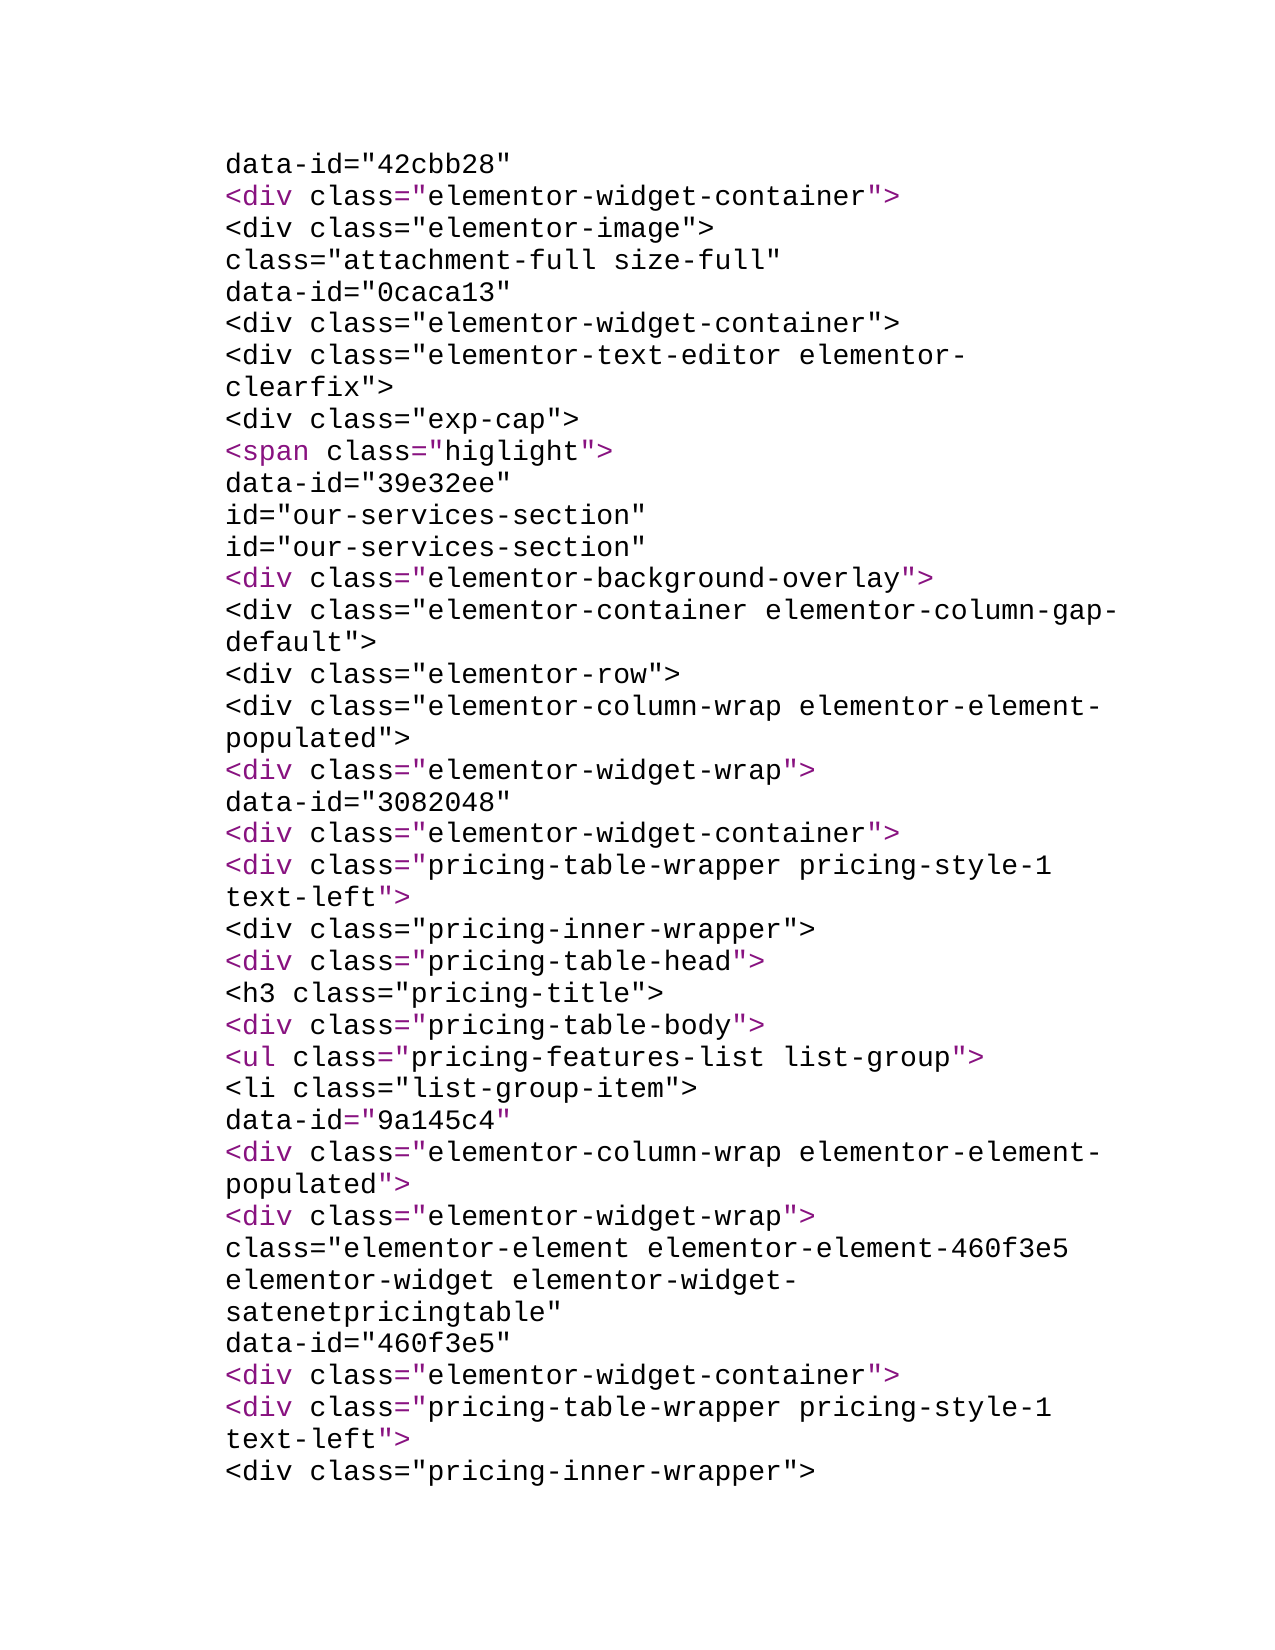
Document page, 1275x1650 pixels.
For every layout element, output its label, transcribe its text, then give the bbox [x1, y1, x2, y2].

text id="our-services-section" [225, 532, 1125, 564]
text <div class="elementor-image"> [225, 214, 1125, 246]
text <div class="pricing-table-body"> [225, 1011, 1125, 1042]
text <div class="exp-cap"> [225, 405, 1125, 437]
text <div class="pricing-table-head"> [225, 947, 1125, 979]
text <div class="elementor-widget-container"> [225, 1361, 1125, 1393]
text <div class="elementor-column-wrap elementor-element-populated"> [225, 692, 1125, 756]
text data-id="3082048" [225, 787, 1125, 819]
text id="our-services-section" [225, 501, 1125, 532]
text <div class="elementor-column-wrap elementor-element-populated"> [225, 1138, 1125, 1202]
text <span class="higlight"> [225, 437, 1125, 469]
text <div class="elementor-container elementor-column-gap-default"> [225, 596, 1125, 660]
text class="attachment-full size-full" [225, 246, 1125, 277]
text data-id="42cbb28" [225, 150, 1125, 182]
text <div class="pricing-table-wrapper pricing-style-1 text-left"> [225, 851, 1125, 915]
text class="elementor-element elementor-element-460f3e5 elementor-widget elementor-widget-satenetpricingtable" [225, 1234, 1125, 1329]
text <div class="elementor-widget-wrap"> [225, 756, 1125, 787]
text <div class="pricing-table-wrapper pricing-style-1 text-left"> [225, 1393, 1125, 1457]
text <div class="elementor-widget-wrap"> [225, 1202, 1125, 1234]
text <div class="pricing-inner-wrapper"> [225, 1457, 1125, 1489]
text data-id="0caca13" [225, 277, 1125, 309]
text <div class="elementor-row"> [225, 660, 1125, 692]
text <div class="elementor-text-editor elementor-clearfix"> [225, 341, 1125, 405]
text <div class="elementor-widget-container"> [225, 309, 1125, 341]
text <div class="elementor-widget-container"> [225, 182, 1125, 214]
text <ul class="pricing-features-list list-group"> [225, 1042, 1125, 1074]
text data-id="39e32ee" [225, 469, 1125, 501]
text <li class="list-group-item"> [225, 1074, 1125, 1106]
text <div class="pricing-inner-wrapper"> [225, 915, 1125, 947]
text data-id="9a145c4" [225, 1106, 1125, 1138]
text <div class="elementor-background-overlay"> [225, 564, 1125, 596]
text <div class="elementor-widget-container"> [225, 819, 1125, 851]
text <h3 class="pricing-title"> [225, 979, 1125, 1011]
text data-id="460f3e5" [225, 1329, 1125, 1361]
